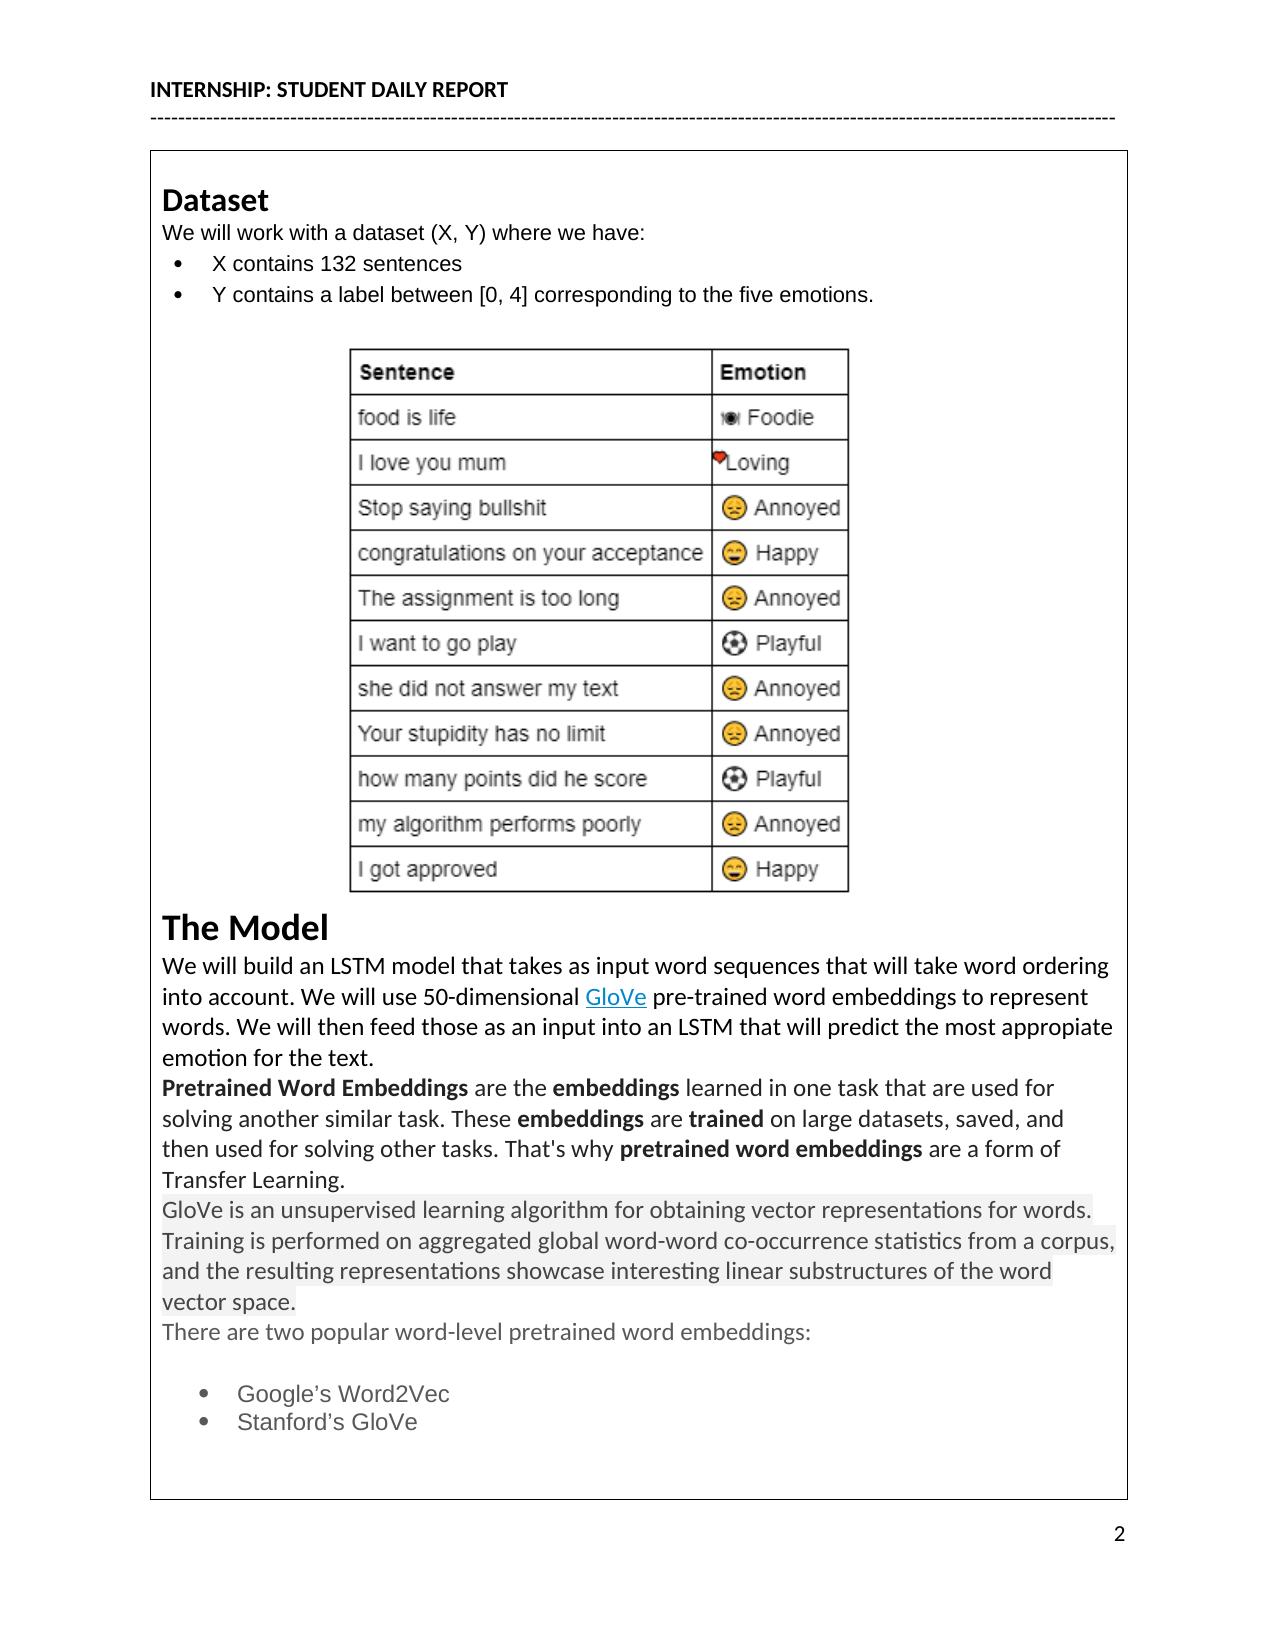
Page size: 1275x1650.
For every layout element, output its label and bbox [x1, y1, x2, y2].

table_cell [151, 151, 1127, 1499]
picture [342, 338, 865, 905]
